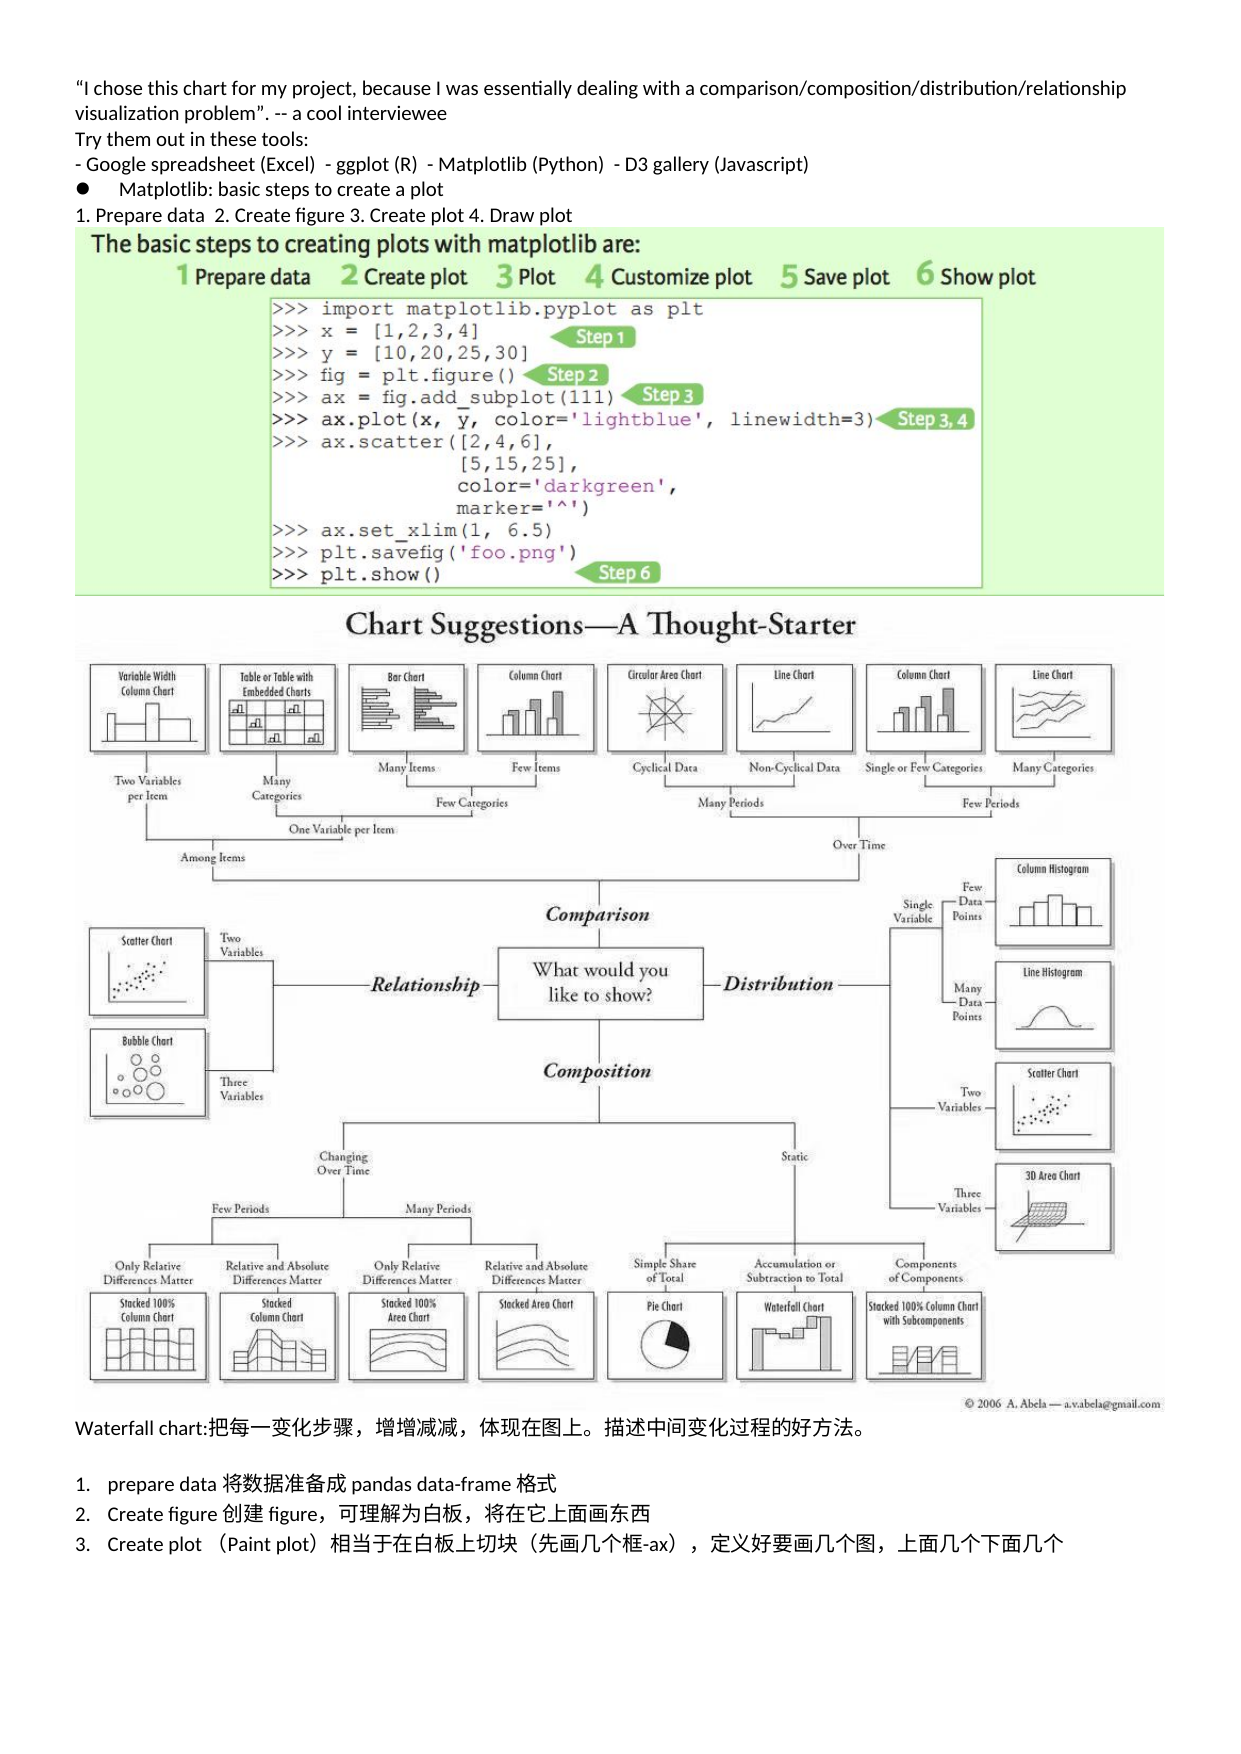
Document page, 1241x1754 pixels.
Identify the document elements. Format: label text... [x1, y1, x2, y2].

list Create figure 创建figure，可理解为白板，将在它上面画东西 [75, 1497, 1165, 1528]
list Create plot （Paint plot）相当于在白板上切块（先画几个框-ax），定义好要画几个图，上面几个下面几个 [75, 1528, 1165, 1558]
list 1. Prepare data 2. Create figure 3. Create plot 4. Draw plot [75, 202, 1165, 227]
list prepare data 将数据准备成pandas data-frame格式 [75, 1467, 1165, 1497]
picture [75, 227, 1165, 1412]
list Matplotlib: basic steps to create a plot [75, 177, 1165, 202]
list Try them out in these tools: [75, 126, 1165, 151]
list “I chose this chart for my project, because I was essentially dealing with a comparison/composition/distribution/relationship [75, 75, 1165, 100]
list Waterfall chart:把每一变化步骤，增增减减，体现在图上。描述中间变化过程的好方法。 [75, 1412, 1165, 1442]
list visualization problem”. -- a cool interviewee [75, 100, 1165, 126]
list - Google spreadsheet (Excel) - ggplot (R) - Matplotlib (Python) - D3 gallery (Javascript) [75, 151, 1165, 177]
